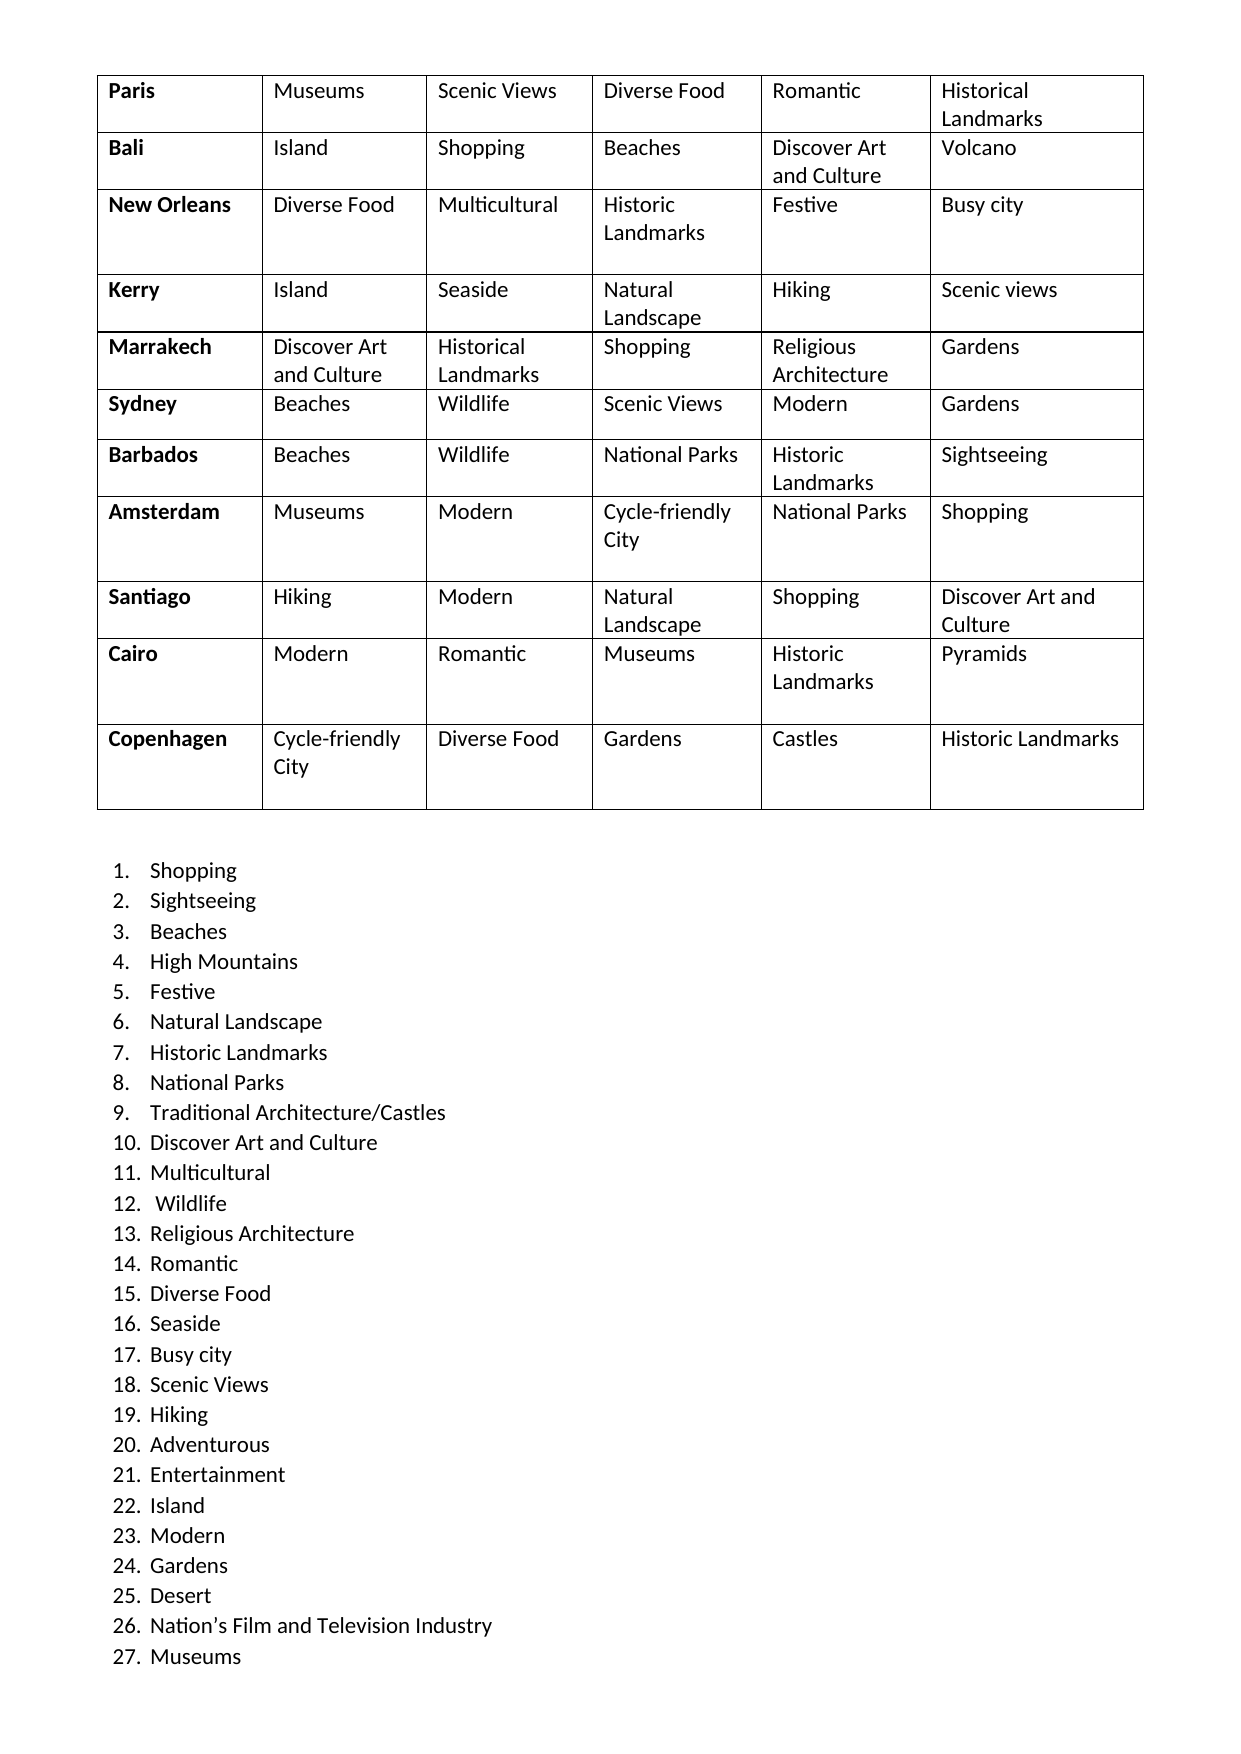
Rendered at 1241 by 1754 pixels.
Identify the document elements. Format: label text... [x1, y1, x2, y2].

table_cell Island [263, 133, 426, 189]
table_cell Modern [762, 390, 930, 439]
table_cell Barbados [98, 440, 262, 496]
list Nation’s Film and Television Industry [112, 1612, 1165, 1640]
table_cell Museums [593, 639, 761, 723]
table_cell National Parks [762, 497, 930, 581]
table_cell Seaside [427, 275, 592, 331]
table_cell Natural Landscape [593, 582, 761, 638]
table_cell Shopping [762, 582, 930, 638]
table_cell Romantic [427, 639, 592, 723]
table_cell Beaches [263, 440, 426, 496]
table_cell Santiago [98, 582, 262, 638]
table_cell Scenic Views [593, 390, 761, 439]
table_cell Museums [263, 497, 426, 581]
table_cell Scenic Views [427, 76, 592, 132]
table_cell National Parks [593, 440, 761, 496]
table_cell Shopping [593, 333, 761, 388]
table_cell Diverse Food [263, 190, 426, 274]
list Modern [112, 1521, 1165, 1549]
table_cell Modern [263, 639, 426, 723]
table_cell Discover Art and Culture [762, 133, 930, 189]
table_cell Sightseeing [931, 440, 1143, 496]
table_cell Amsterdam [98, 497, 262, 581]
table_cell Diverse Food [427, 725, 592, 808]
table_cell Beaches [263, 390, 426, 439]
list Sightseeing [112, 887, 1165, 915]
table_cell Gardens [931, 333, 1143, 388]
list National Parks [112, 1068, 1165, 1096]
table_cell Kerry [98, 275, 262, 331]
table_cell Religious Architecture [762, 333, 930, 388]
list Museums [112, 1642, 1165, 1670]
table_cell Festive [762, 190, 930, 274]
table_cell Shopping [931, 497, 1143, 581]
table_cell Gardens [593, 725, 761, 808]
list Entertainment [112, 1461, 1165, 1489]
list Natural Landscape [112, 1007, 1165, 1036]
table_cell Sydney [98, 390, 262, 439]
table_cell Hiking [762, 275, 930, 331]
list Festive [112, 977, 1165, 1005]
list Island [112, 1491, 1165, 1519]
table_cell Historical Landmarks [931, 76, 1143, 132]
list High Mountains [112, 947, 1165, 975]
table_cell Volcano [931, 133, 1143, 189]
list Desert [112, 1581, 1165, 1609]
list Diverse Food [112, 1279, 1165, 1307]
table_cell Paris [98, 76, 262, 132]
table_cell Discover Art and Culture [263, 333, 426, 388]
table_cell Natural Landscape [593, 275, 761, 331]
list Adventurous [112, 1430, 1165, 1458]
list Seaside [112, 1309, 1165, 1338]
table_cell Cairo [98, 639, 262, 723]
table_cell Pyramids [931, 639, 1143, 723]
list Wildlife [112, 1189, 1165, 1217]
table_cell Historic Landmarks [931, 725, 1143, 808]
table_cell Bali [98, 133, 262, 189]
list Historic Landmarks [112, 1038, 1165, 1066]
table_cell Historical Landmarks [427, 333, 592, 388]
table_cell Cycle-friendly City [263, 725, 426, 808]
table_cell Museums [263, 76, 426, 132]
table_cell New Orleans [98, 190, 262, 274]
list Busy city [112, 1340, 1165, 1368]
list Hiking [112, 1400, 1165, 1428]
table_cell Historic Landmarks [762, 440, 930, 496]
list Scenic Views [112, 1370, 1165, 1398]
table_cell Modern [427, 497, 592, 581]
list Traditional Architecture/Castles [112, 1098, 1165, 1126]
table_cell Diverse Food [593, 76, 761, 132]
table_cell Castles [762, 725, 930, 808]
table_cell Scenic views [931, 275, 1143, 331]
table_cell Modern [427, 582, 592, 638]
list Gardens [112, 1551, 1165, 1579]
table_cell Wildlife [427, 390, 592, 439]
table_cell Busy city [931, 190, 1143, 274]
table_cell Gardens [931, 390, 1143, 439]
table_cell Hiking [263, 582, 426, 638]
table_cell Copenhagen [98, 725, 262, 808]
list Multicultural [112, 1158, 1165, 1187]
list Religious Architecture [112, 1219, 1165, 1247]
list Discover Art and Culture [112, 1128, 1165, 1156]
table_cell Historic Landmarks [762, 639, 930, 723]
table_cell Historic Landmarks [593, 190, 761, 274]
table_cell Discover Art and Culture [931, 582, 1143, 638]
table_cell Marrakech [98, 333, 262, 388]
table_cell Multicultural [427, 190, 592, 274]
table_cell Beaches [593, 133, 761, 189]
list Beaches [112, 917, 1165, 945]
table_cell Wildlife [427, 440, 592, 496]
table_cell Shopping [427, 133, 592, 189]
list Romantic [112, 1249, 1165, 1277]
table_cell Island [263, 275, 426, 331]
table_cell Romantic [762, 76, 930, 132]
table_cell Cycle-friendly City [593, 497, 761, 581]
list Shopping [112, 856, 1165, 884]
